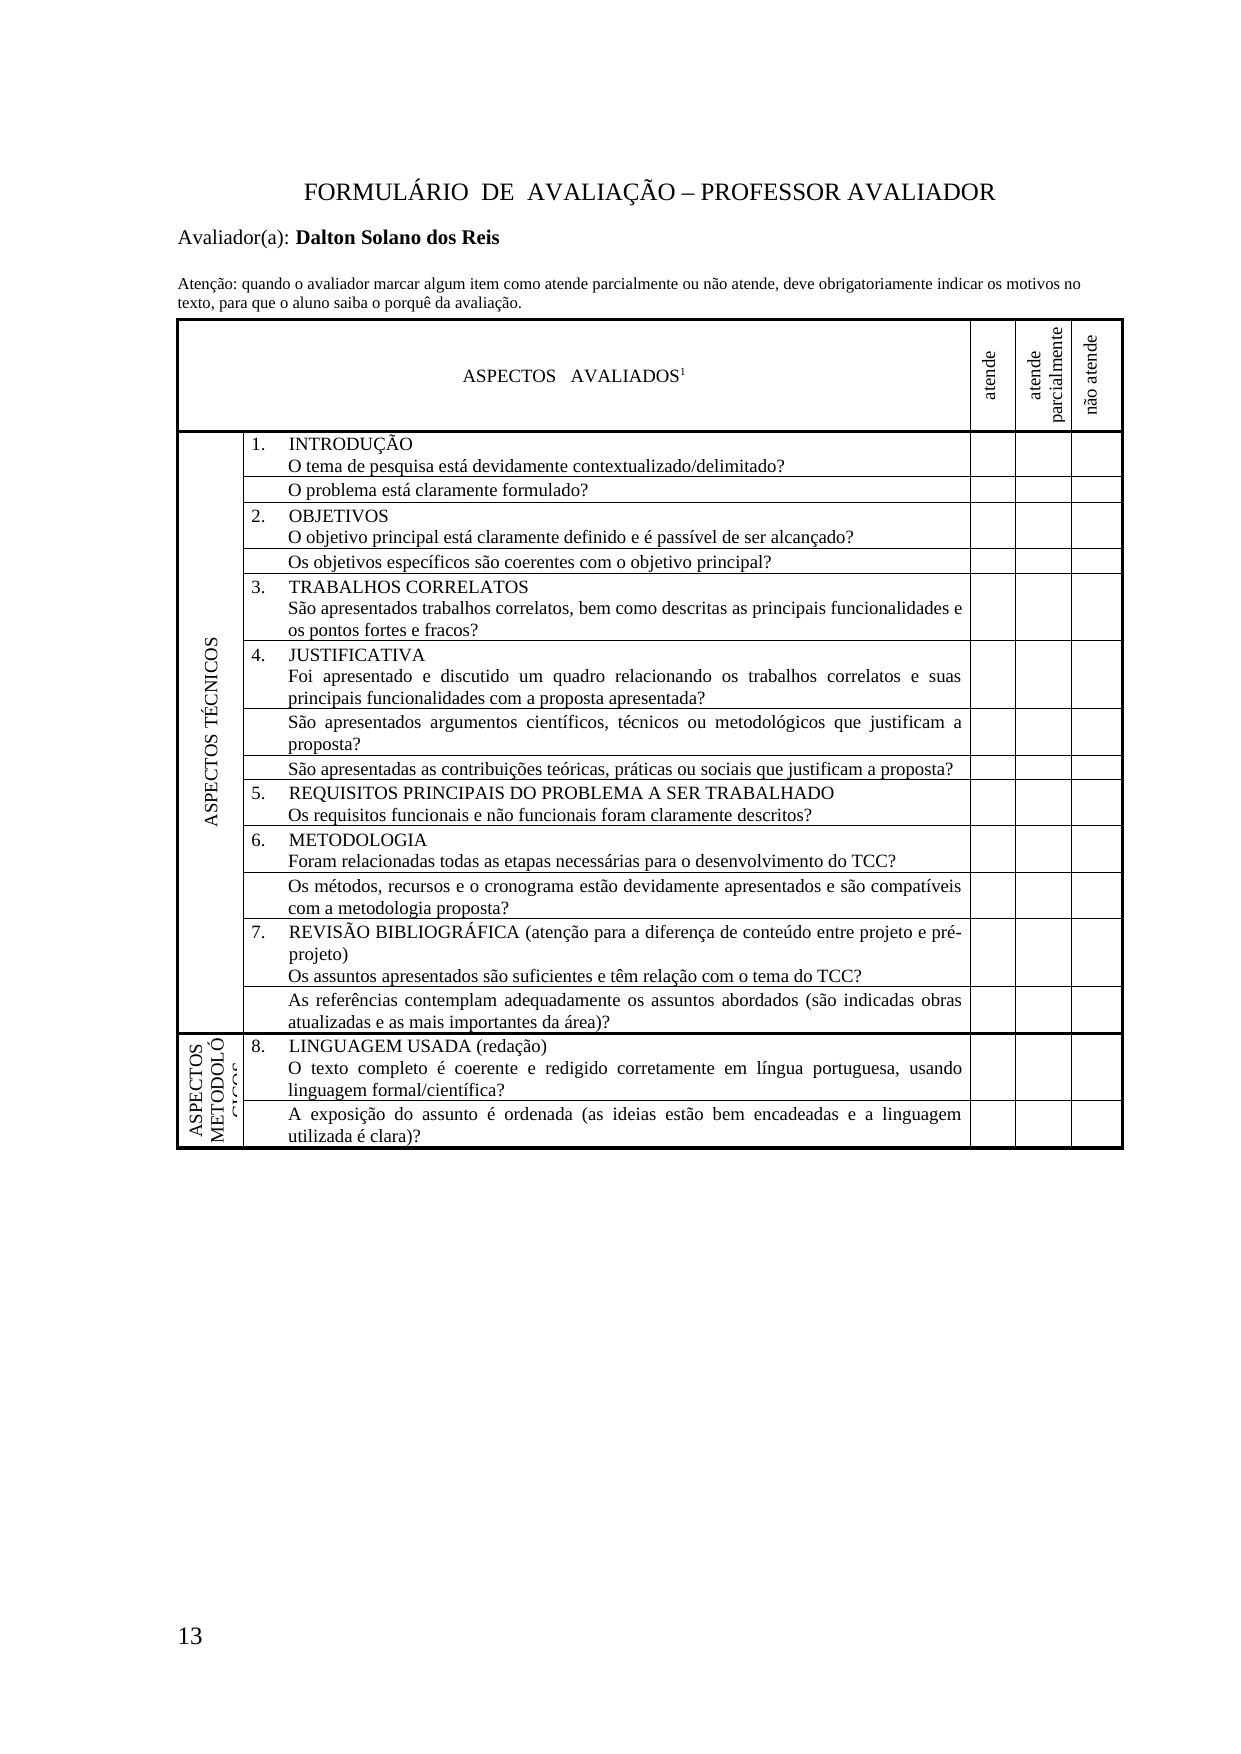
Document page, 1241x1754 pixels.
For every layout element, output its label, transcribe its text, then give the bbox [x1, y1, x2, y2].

table_cell [971, 503, 1015, 548]
table_cell [971, 756, 1015, 779]
table_cell INTRODUÇÃO O tema de pesquisa está devidamente contextualizado/delimitado? [244, 433, 970, 476]
table_cell METODOLOGIA Foram relacionadas todas as etapas necessárias para o desenvolvimento do TCC? [244, 826, 970, 872]
table_cell [1072, 709, 1121, 754]
table_cell [1072, 641, 1121, 708]
table_cell [971, 641, 1015, 708]
table_cell [1016, 756, 1071, 779]
table_cell [1016, 433, 1071, 476]
table_cell São apresentados argumentos científicos, técnicos ou metodológicos que justificam a proposta? [244, 709, 970, 754]
table_cell [971, 919, 1015, 986]
table_cell OBJETIVOS O objetivo principal está claramente definido e é passível de ser alcançado? [244, 503, 970, 548]
table_cell [1016, 826, 1071, 872]
table_cell [1072, 987, 1121, 1032]
table_cell [1072, 873, 1121, 918]
table_cell [1016, 549, 1071, 573]
table_header não atende [1072, 321, 1121, 430]
table_cell [971, 873, 1015, 918]
table_cell [1072, 1101, 1121, 1146]
table_cell A exposição do assunto é ordenada (as ideias estão bem encadeadas e a linguagem utilizada é clara)? [244, 1101, 970, 1146]
table_cell [971, 477, 1015, 502]
text FORMULÁRIO DE avaliação – PROFESSOR AVALIADOR [177, 177, 1122, 206]
table_cell [1016, 641, 1071, 708]
table_cell [1016, 1035, 1071, 1100]
table_cell [1072, 826, 1121, 872]
table_cell [971, 709, 1015, 754]
table_cell Os objetivos específicos são coerentes com o objetivo principal? [244, 549, 970, 573]
table_cell [1072, 780, 1121, 825]
table_cell ASPECTOS TÉCNICOS [179, 433, 243, 1032]
table_cell [1016, 503, 1071, 548]
table_cell REVISÃO BIBLIOGRÁFICA (atenção para a diferença de conteúdo entre projeto e pré-projeto) Os assuntos apresentados são suficientes e têm relação com o tema do TCC? [244, 919, 970, 986]
table_cell [1016, 477, 1071, 502]
table_cell [1016, 1101, 1071, 1146]
table_cell [1072, 549, 1121, 573]
table_header ASPECTOS AVALIADOS1 [179, 321, 970, 430]
table_cell [1072, 756, 1121, 779]
table_cell As referências contemplam adequadamente os assuntos abordados (são indicadas obras atualizadas e as mais importantes da área)? [244, 987, 970, 1032]
table_cell LINGUAGEM USADA (redação) O texto completo é coerente e redigido corretamente em língua portuguesa, usando linguagem formal/científica? [244, 1035, 970, 1100]
table_header atende parcialmente [1016, 321, 1071, 430]
table_cell [1016, 574, 1071, 640]
table_cell [1072, 1035, 1121, 1100]
table_cell [1072, 919, 1121, 986]
table_cell [1072, 503, 1121, 548]
table_cell [971, 1035, 1015, 1100]
table_cell [1016, 780, 1071, 825]
table_cell [971, 987, 1015, 1032]
table_cell [1016, 873, 1071, 918]
table_header atende [971, 321, 1015, 430]
table_cell [1016, 987, 1071, 1032]
table_cell [971, 780, 1015, 825]
table_cell REQUISITOS PRINCIPAIS DO PROBLEMA A SER TRABALHADO Os requisitos funcionais e não funcionais foram claramente descritos? [244, 780, 970, 825]
table_cell [1016, 709, 1071, 754]
table_cell JUSTIFICATIVA Foi apresentado e discutido um quadro relacionando os trabalhos correlatos e suas principais funcionalidades com a proposta apresentada? [244, 641, 970, 708]
table_cell [1016, 919, 1071, 986]
table_cell ASPECTOS METODOLÓGICOS [179, 1035, 243, 1146]
table_cell [971, 1101, 1015, 1146]
table_cell [971, 433, 1015, 476]
table_cell [971, 826, 1015, 872]
table_cell Os métodos, recursos e o cronograma estão devidamente apresentados e são compatíveis com a metodologia proposta? [244, 873, 970, 918]
table_cell São apresentadas as contribuições teóricas, práticas ou sociais que justificam a proposta? [244, 756, 970, 779]
text Atenção: quando o avaliador marcar algum item como atende parcialmente ou não atende, deve obrigatoriamente indicar os motivos no texto, para que o aluno saiba o porquê da avaliação. [177, 274, 1122, 312]
table_cell TRABALHOS CORRELATOS São apresentados trabalhos correlatos, bem como descritas as principais funcionalidades e os pontos fortes e fracos? [244, 574, 970, 640]
table_cell O problema está claramente formulado? [244, 477, 970, 502]
text Avaliador(a): Dalton Solano dos Reis [177, 225, 1122, 249]
table_cell [971, 574, 1015, 640]
table_cell [971, 549, 1015, 573]
table_cell [1072, 433, 1121, 476]
table_cell [1072, 574, 1121, 640]
table_cell [1072, 477, 1121, 502]
